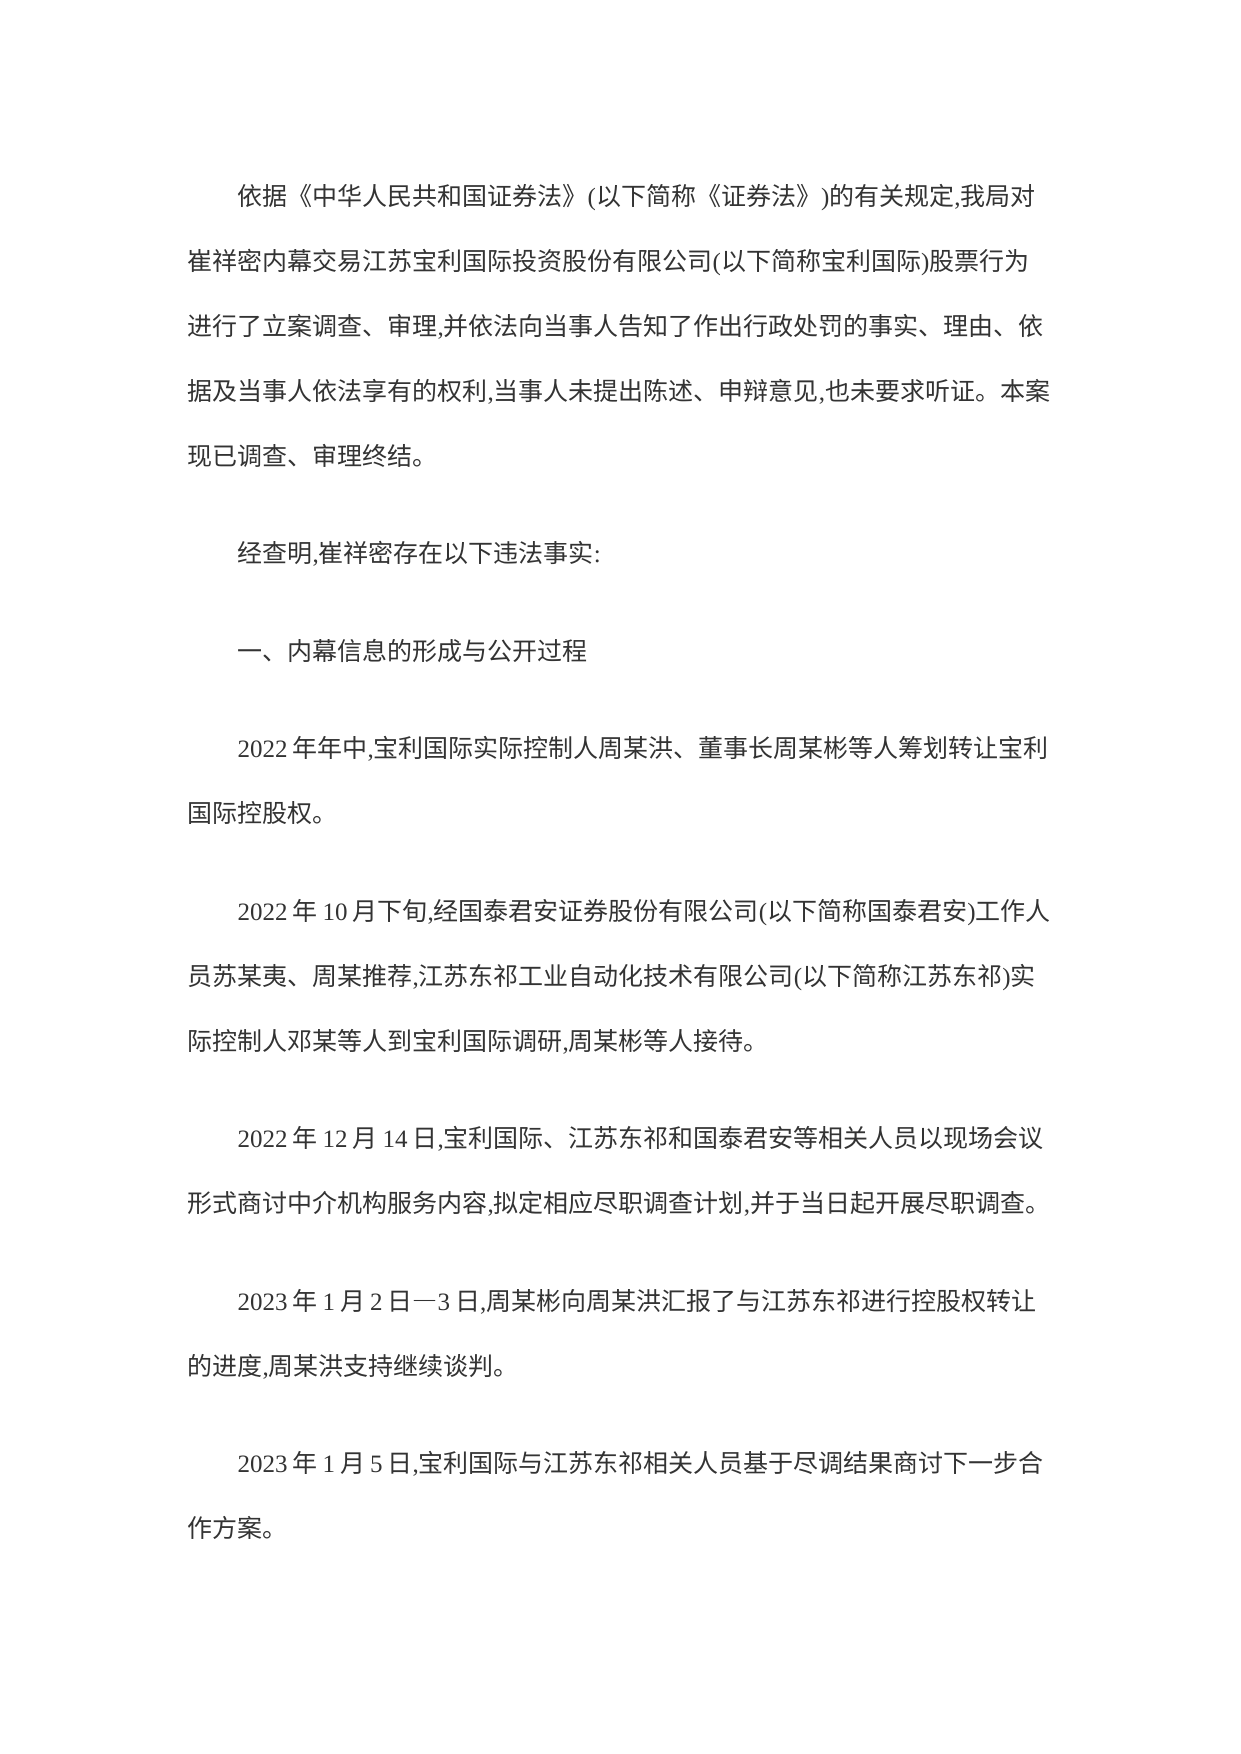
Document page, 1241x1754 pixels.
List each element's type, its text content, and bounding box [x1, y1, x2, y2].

text 2023年1月5日,宝利国际与江苏东祁相关人员基于尽调结果商讨下一步合作方案。 [187, 1429, 1053, 1559]
text 2023年1月2日—3日,周某彬向周某洪汇报了与江苏东祁进行控股权转让的进度,周某洪支持继续谈判。 [187, 1267, 1053, 1397]
text 依据《中华人民共和国证券法》(以下简称《证券法》)的有关规定,我局对崔祥密内幕交易江苏宝利国际投资股份有限公司(以下简称宝利国际)股票行为进行了立案调查、审理,并依法向当事人告知了作出行政处罚的事实、理由、依据及当事人依法享有的权利,当事人未提出陈述、申辩意见,也未要求听证。本案现已调查、审理终结。 [187, 162, 1053, 487]
text 2022年10月下旬,经国泰君安证券股份有限公司(以下简称国泰君安)工作人员苏某夷、周某推荐,江苏东祁工业自动化技术有限公司(以下简称江苏东祁)实际控制人邓某等人到宝利国际调研,周某彬等人接待。 [187, 877, 1053, 1072]
text 一、内幕信息的形成与公开过程 [187, 617, 1053, 682]
text 2022年年中,宝利国际实际控制人周某洪、董事长周某彬等人筹划转让宝利国际控股权。 [187, 714, 1053, 844]
text 2022年12月14日,宝利国际、江苏东祁和国泰君安等相关人员以现场会议形式商讨中介机构服务内容,拟定相应尽职调查计划,并于当日起开展尽职调查。 [187, 1104, 1053, 1234]
text 经查明,崔祥密存在以下违法事实: [187, 519, 1053, 584]
